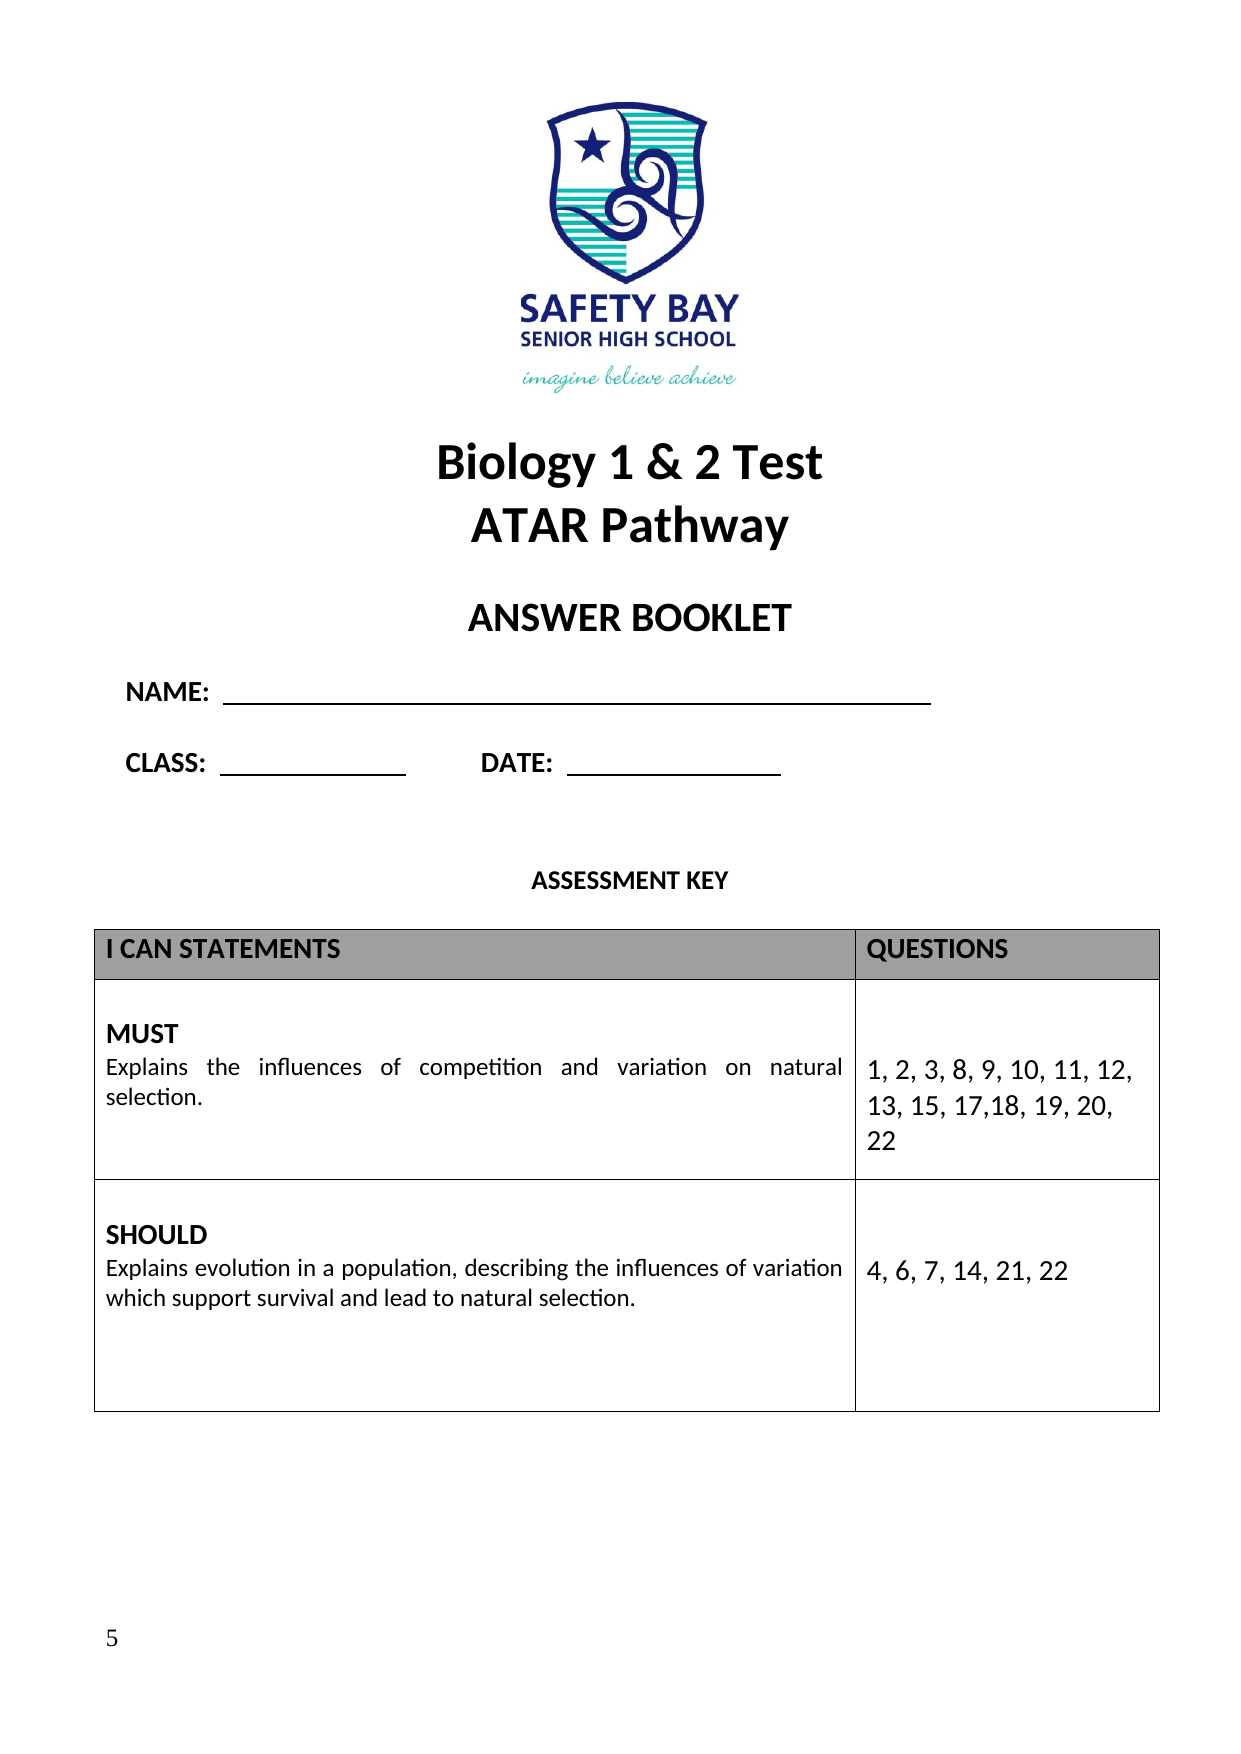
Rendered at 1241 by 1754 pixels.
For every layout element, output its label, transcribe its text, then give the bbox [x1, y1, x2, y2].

text ANSWER BOOKLET [106, 591, 1154, 642]
table_cell 1, 2, 3, 8, 9, 10, 11, 12, 13, 15, 17,18, 19, 20, 22 [856, 980, 1159, 1179]
text ASSESSMENT KEY [106, 863, 1154, 896]
text NAME: [106, 673, 1154, 708]
table_cell 4, 6, 7, 14, 21, 22 [856, 1180, 1159, 1411]
table_cell SHOULD Explains evolution in a population, describing the influences of variation which support survival and lead to natural selection. [95, 1180, 855, 1411]
table_cell MUST Explains the influences of competition and variation on natural selection. [95, 980, 855, 1179]
table_header QUESTIONS [856, 930, 1159, 979]
text CLASS: DATE: [106, 744, 1154, 779]
text Biology 1 & 2 Test [106, 429, 1154, 492]
table_header I CAN STATEMENTS [95, 930, 855, 979]
picture [521, 102, 739, 393]
text ATAR Pathway [106, 492, 1154, 556]
